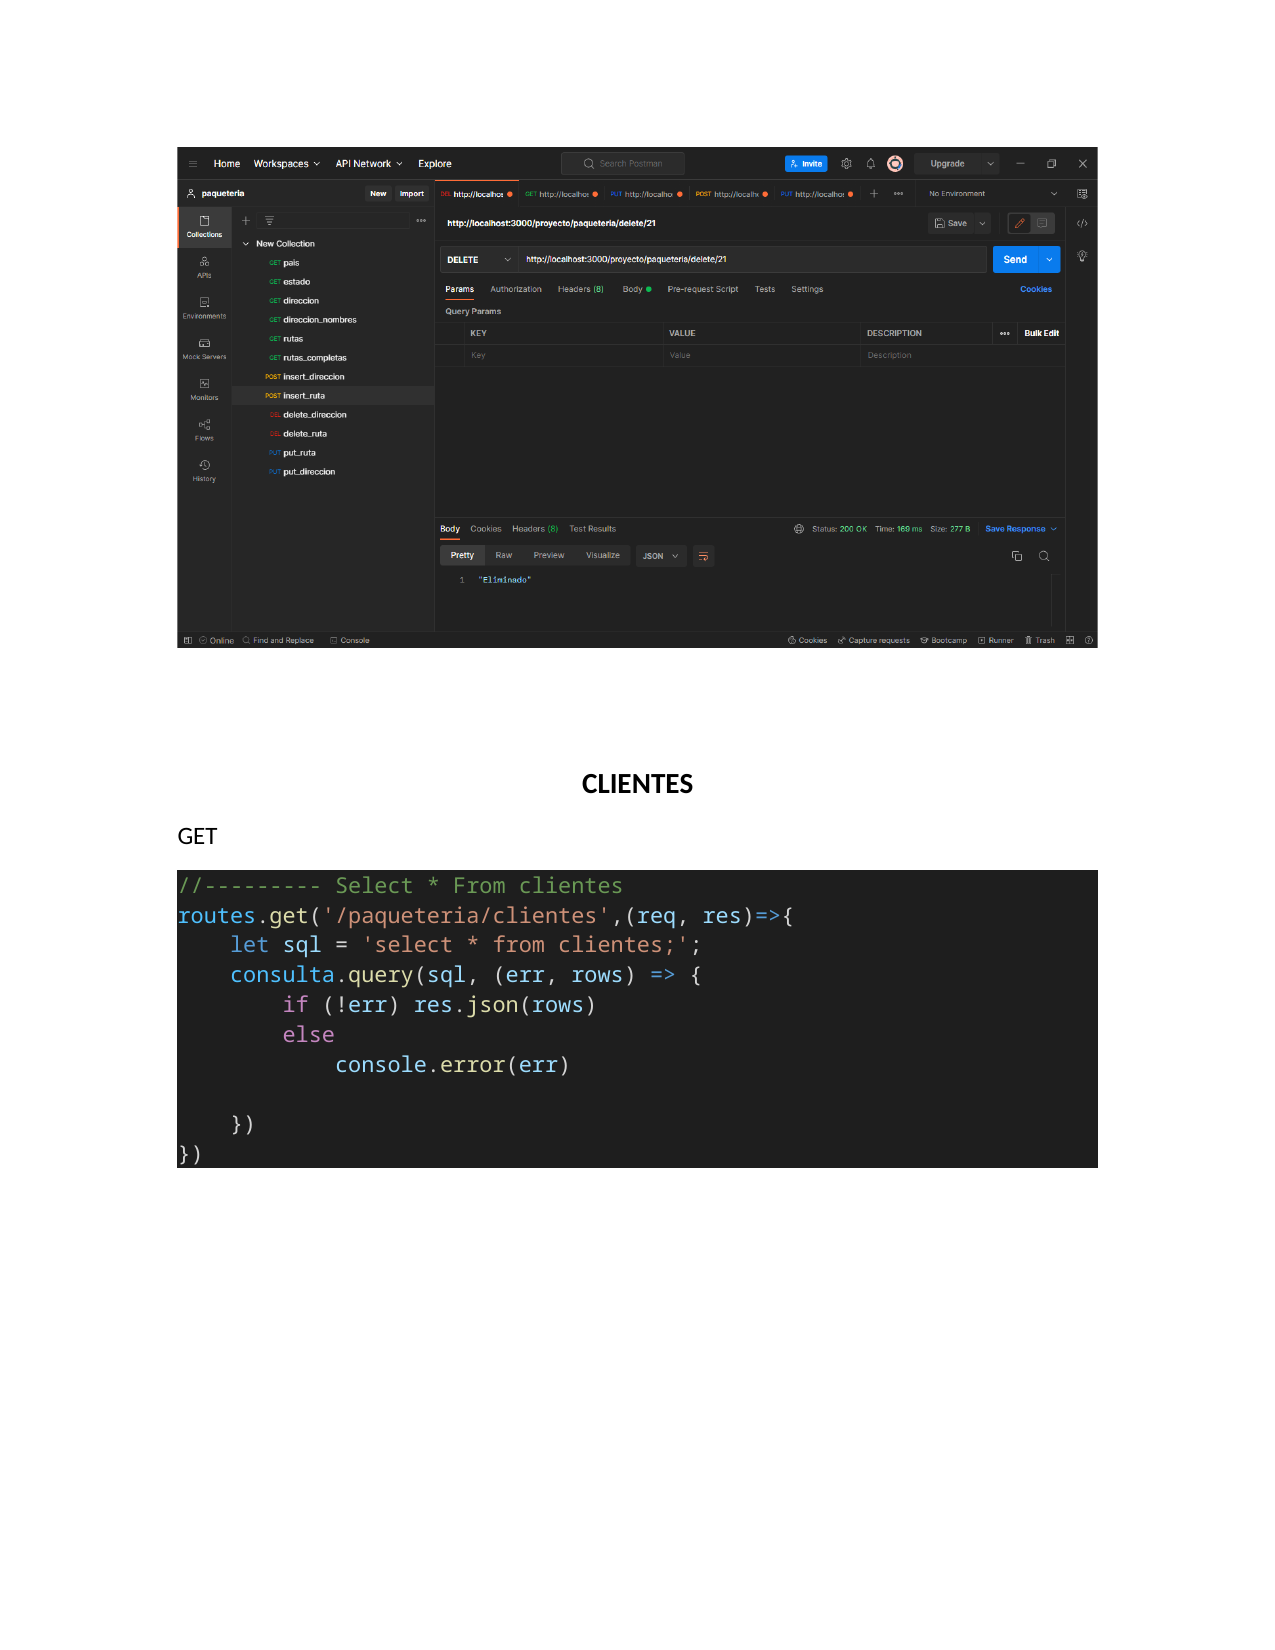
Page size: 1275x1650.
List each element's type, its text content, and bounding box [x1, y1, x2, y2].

text //--------- Select * From clientes [177, 870, 1098, 900]
text }) [177, 1108, 1098, 1138]
text else [177, 1019, 1098, 1049]
text consulta.query(sql, (err, rows) => { [177, 959, 1098, 989]
text CLIENTES [177, 765, 1098, 801]
text GET [177, 820, 1098, 851]
text if (!err) res.json(rows) [177, 989, 1098, 1019]
text console.error(err) [177, 1049, 1098, 1078]
text let sql = 'select * from clientes;'; [177, 929, 1098, 959]
picture [177, 147, 1098, 648]
text routes.get('/paqueteria/clientes',(req, res)=>{ [177, 900, 1098, 929]
text }) [177, 1138, 1098, 1168]
